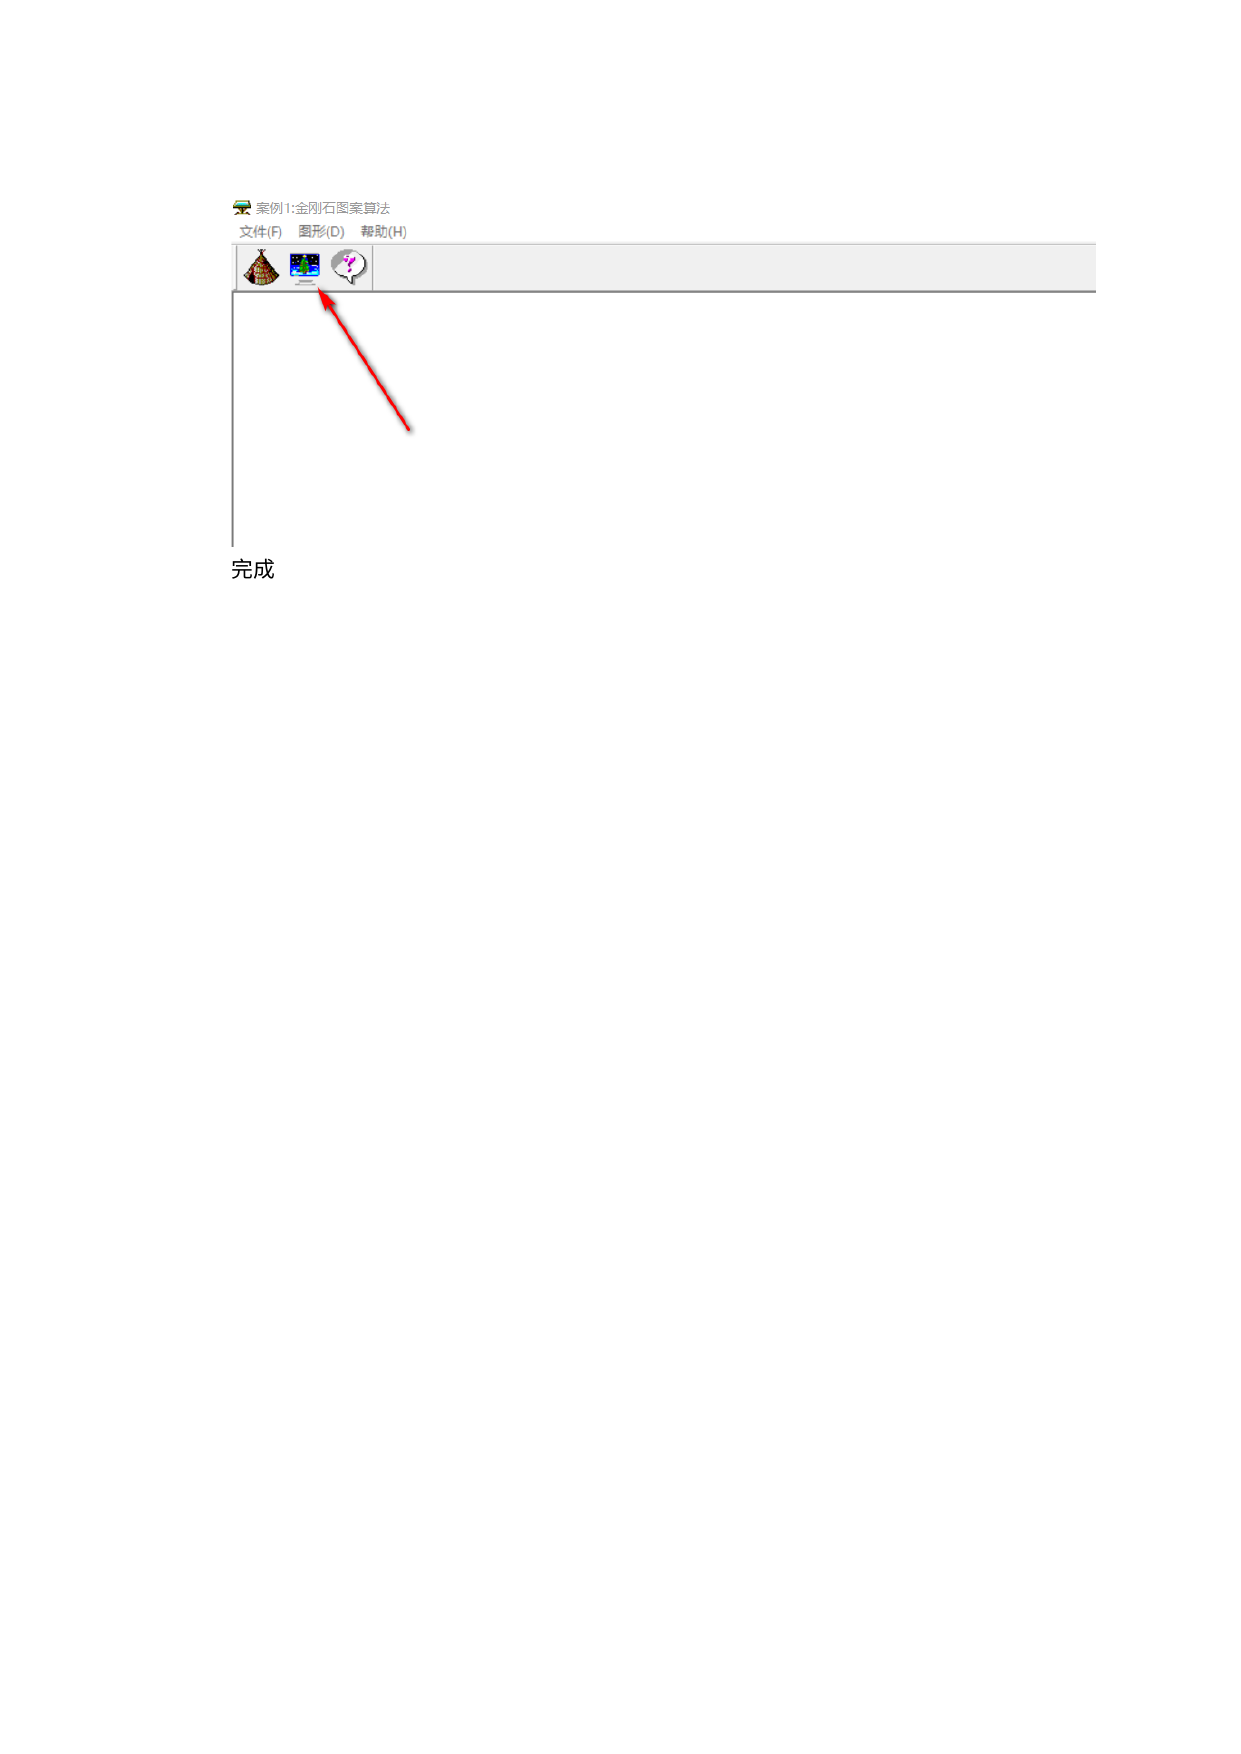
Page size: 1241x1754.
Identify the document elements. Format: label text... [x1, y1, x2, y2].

picture [231, 194, 1096, 547]
list 完成 [187, 552, 1053, 584]
